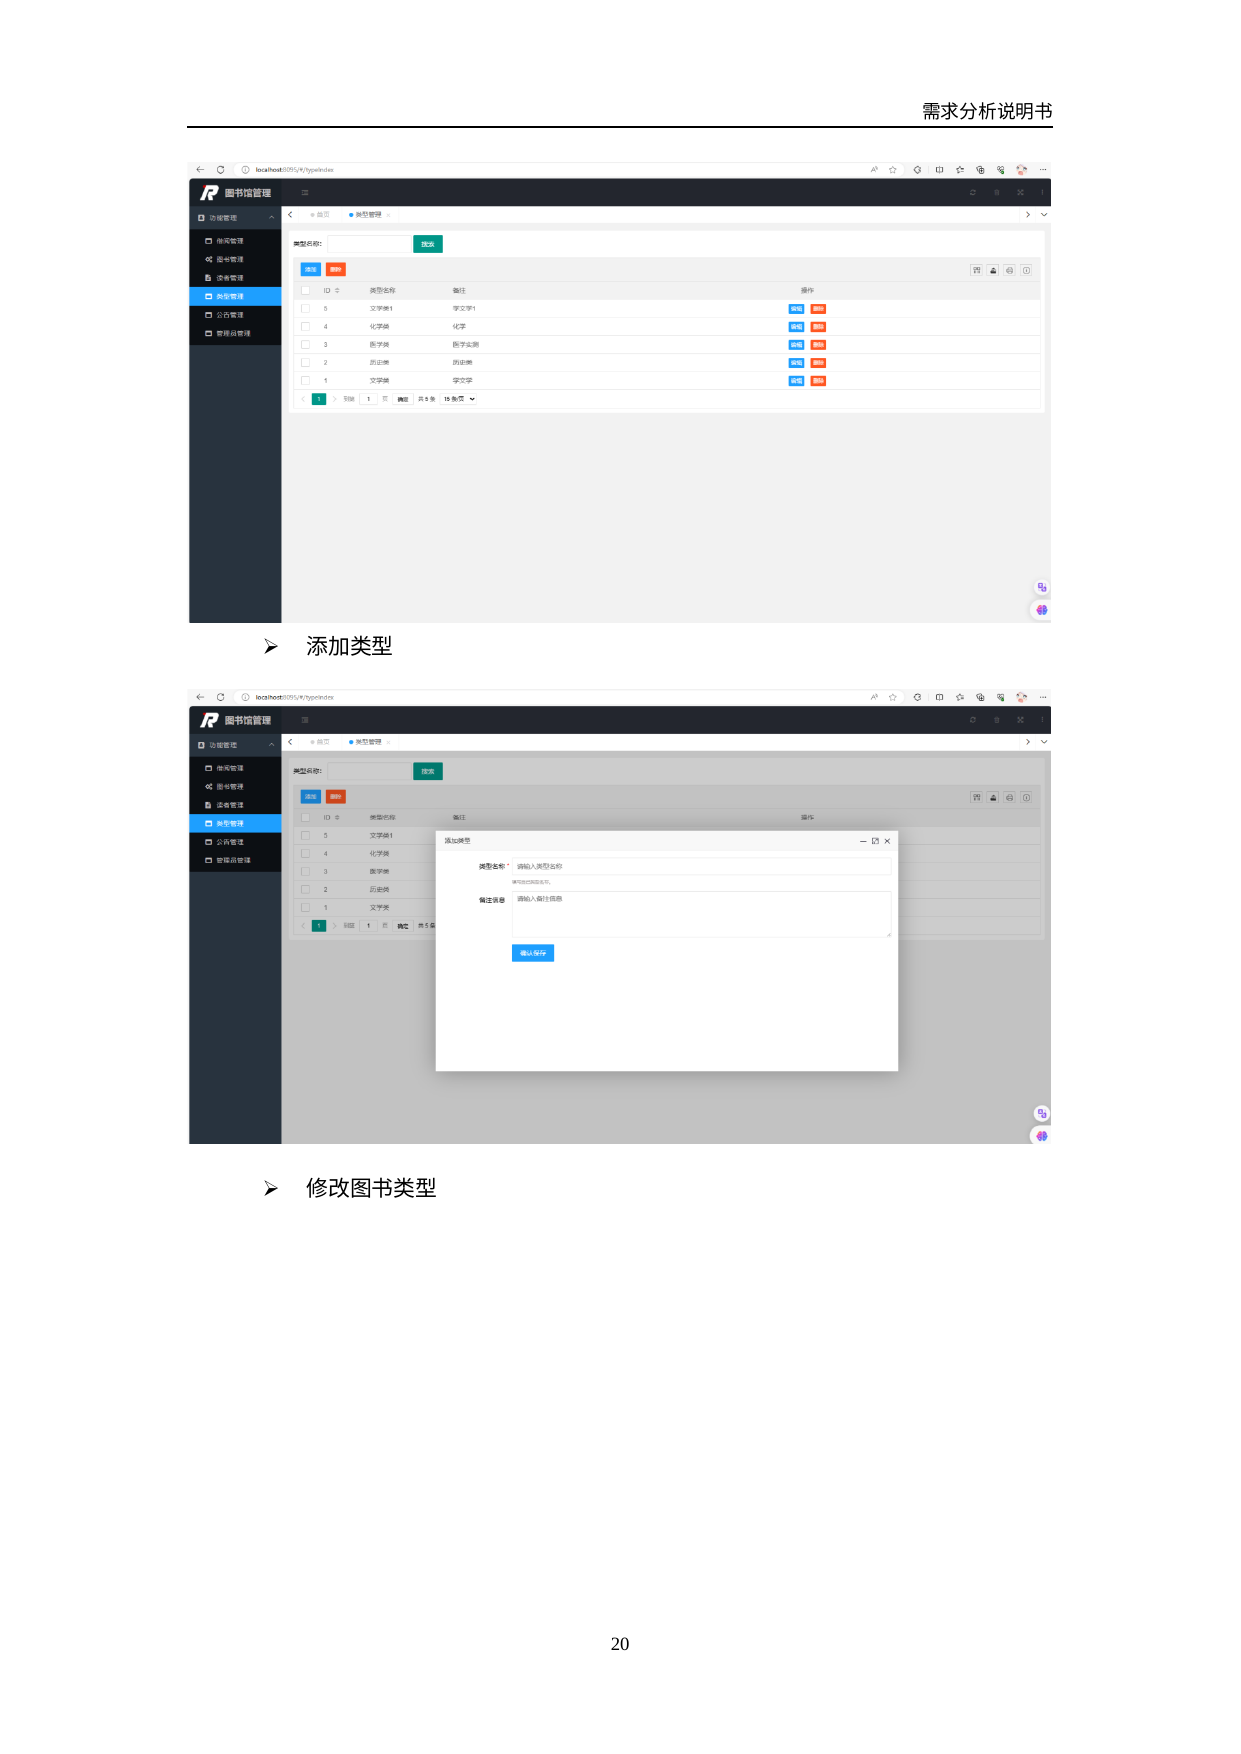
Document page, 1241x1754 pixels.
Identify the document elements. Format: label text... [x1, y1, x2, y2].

list 添加类型 [262, 629, 1053, 660]
list 修改图书类型 [262, 1171, 1053, 1203]
picture [187, 162, 1051, 623]
picture [187, 689, 1051, 1144]
